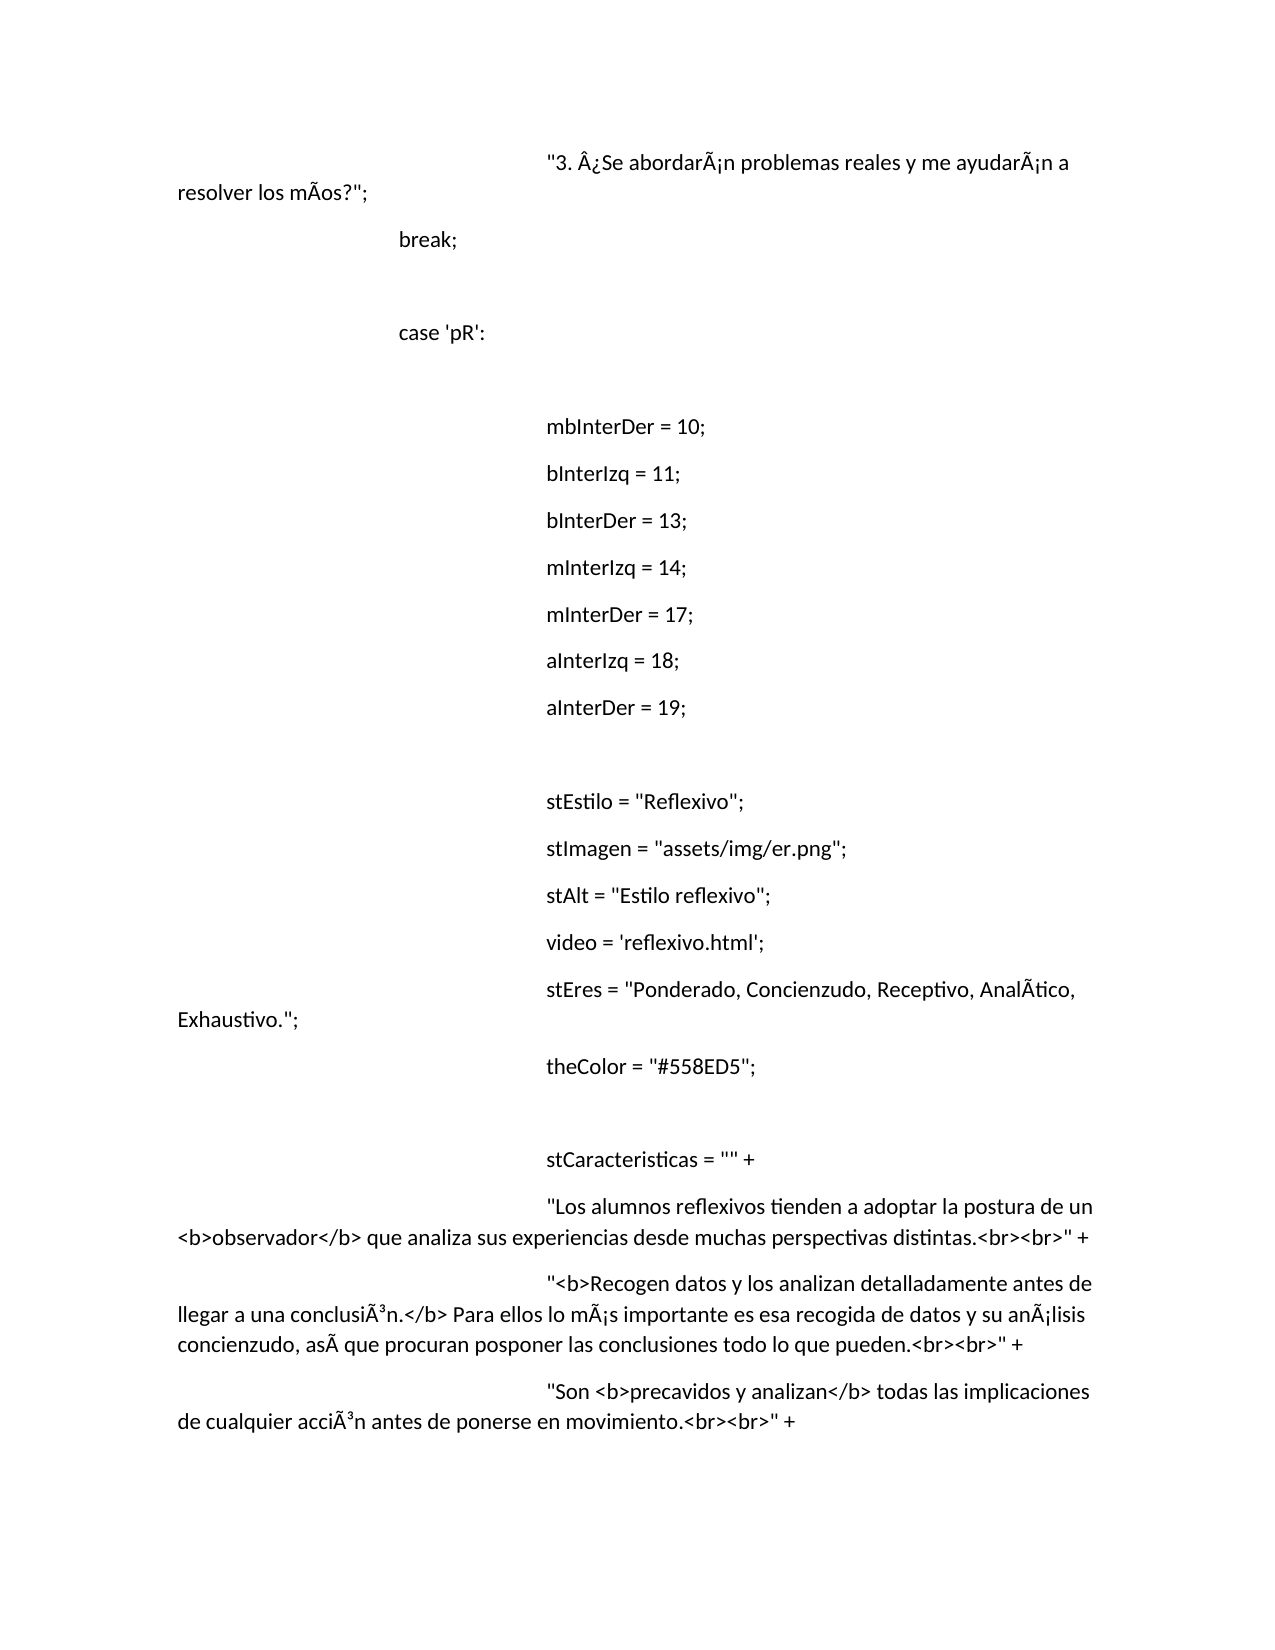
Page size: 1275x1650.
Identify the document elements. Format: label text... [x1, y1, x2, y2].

text "3. Â¿Se abordarÃ¡n problemas reales y me ayudarÃ¡n a resolver los mÃ­os?"; [177, 148, 1098, 206]
text stCaracteristicas = "" + [177, 1146, 1098, 1173]
text stEres = "Ponderado, Concienzudo, Receptivo, AnalÃ­tico, Exhaustivo."; [177, 975, 1098, 1033]
text aInterIzq = 18; [177, 647, 1098, 674]
text mInterDer = 17; [177, 600, 1098, 628]
text mInterIzq = 14; [177, 553, 1098, 581]
text "<b>Recogen datos y los analizan detalladamente antes de llegar a una conclusiÃ³n.</b> Para ellos lo mÃ¡s importante es esa recogida de datos y su anÃ¡lisis concienzudo, asÃ­ que procuran posponer las conclusiones todo lo que pueden.<br><br>" + [177, 1269, 1098, 1358]
text "Son <b>precavidos y analizan</b> todas las implicaciones de cualquier acciÃ³n antes de ponerse en movimiento.<br><br>" + [177, 1377, 1098, 1435]
text bInterIzq = 11; [177, 459, 1098, 487]
text case 'pR': [177, 318, 1098, 346]
text bInterDer = 13; [177, 506, 1098, 534]
text aInterDer = 19; [177, 693, 1098, 721]
text "Los alumnos reflexivos tienden a adoptar la postura de un <b>observador</b> que analiza sus experiencias desde muchas perspectivas distintas.<br><br>" + [177, 1192, 1098, 1251]
text theColor = "#558ED5"; [177, 1052, 1098, 1080]
text stEstilo = "Reflexivo"; [177, 787, 1098, 815]
text stImagen = "assets/img/er.png"; [177, 834, 1098, 862]
text break; [177, 225, 1098, 253]
text stAlt = "Estilo reflexivo"; [177, 881, 1098, 909]
text video = 'reflexivo.html'; [177, 928, 1098, 956]
text mbInterDer = 10; [177, 412, 1098, 440]
